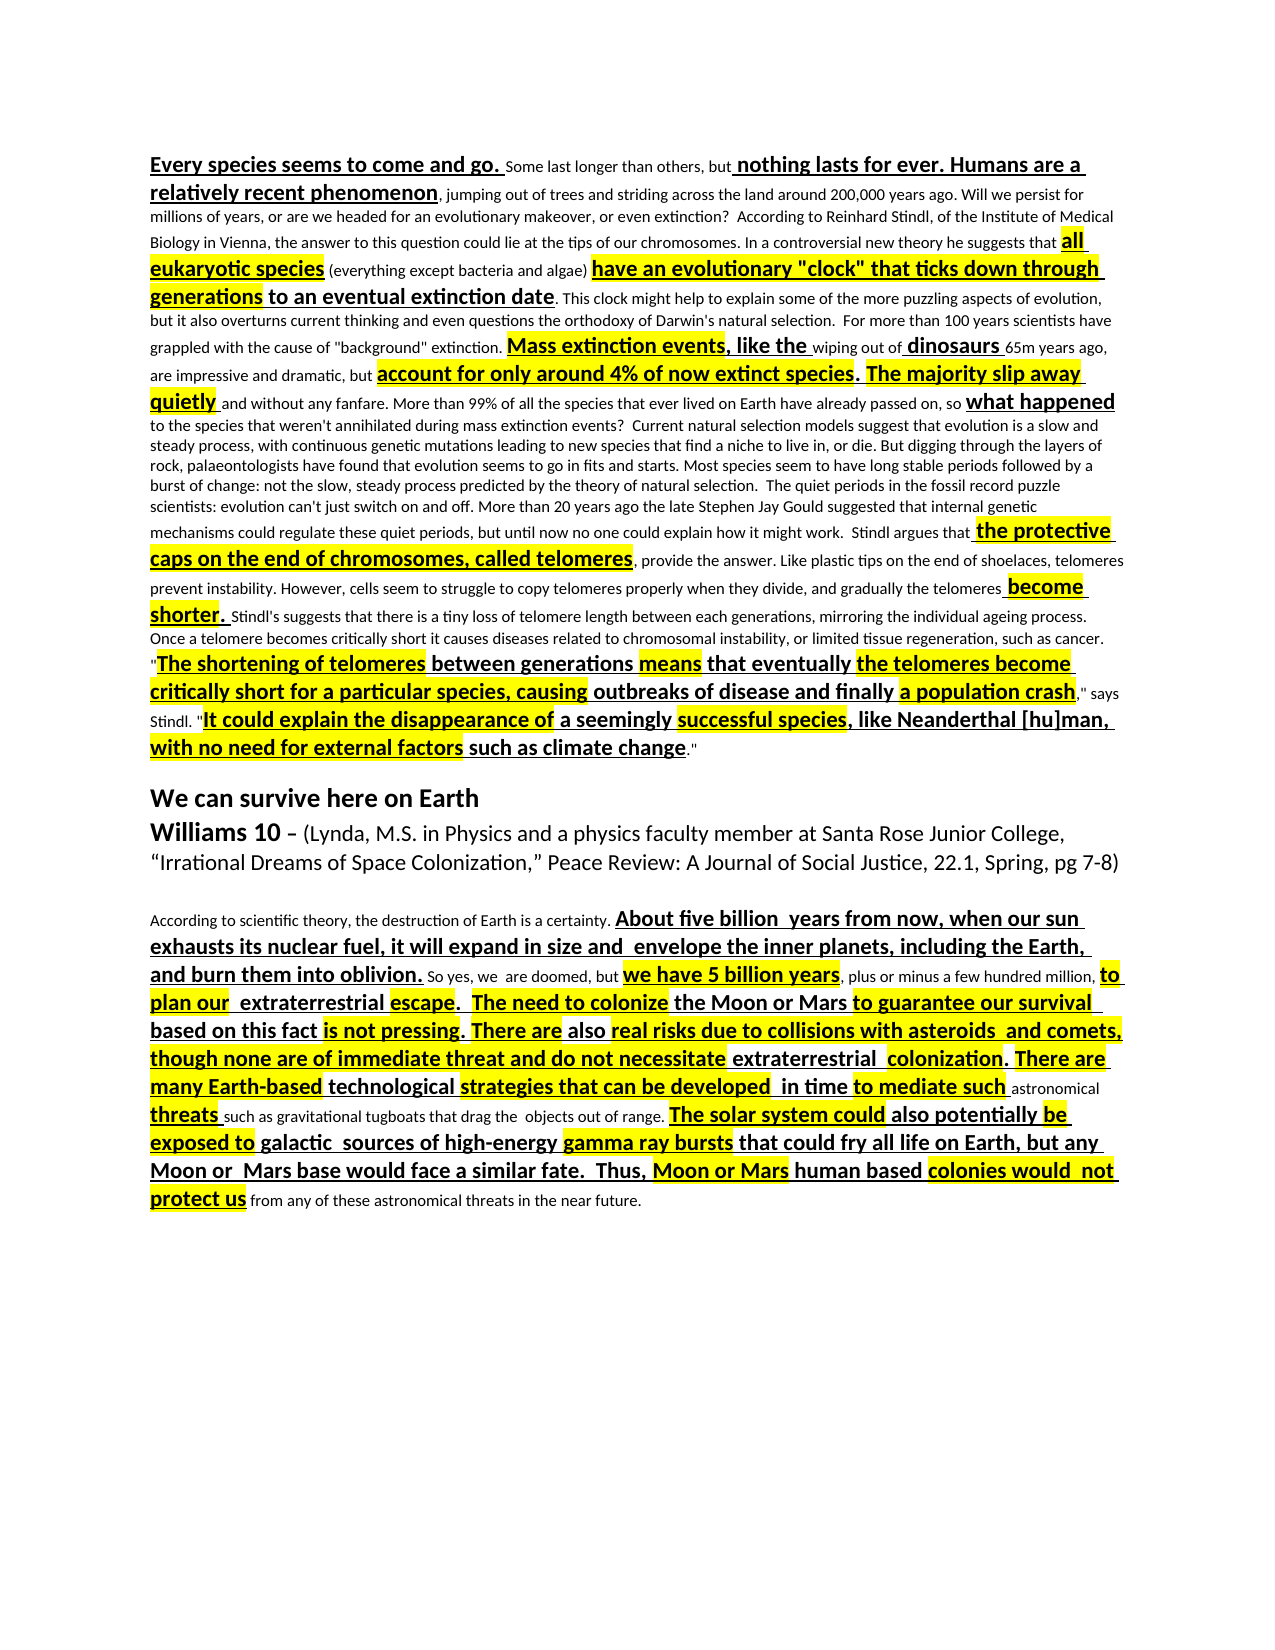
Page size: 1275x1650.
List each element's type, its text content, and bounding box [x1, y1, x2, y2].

text Every species seems to come and go. Some last longer than others, but nothing lasts for ever. Humans are a relatively recent phenomenon, jumping out of trees and striding across the land around 200,000 years ago. Will we persist for millions of years, or are we headed for an evolutionary makeover, or even extinction? According to Reinhard Stindl, of the Institute of Medical Biology in Vienna, the answer to this question could lie at the tips of our chromosomes. In a controversial new theory he suggests that all eukaryotic species (everything except bacteria and algae) have an evolutionary "clock" that ticks down through generations to an eventual extinction date. This clock might help to explain some of the more puzzling aspects of evolution, but it also overturns current thinking and even questions the orthodoxy of Darwin's natural selection. For more than 100 years scientists have grappled with the cause of "background" extinction. Mass extinction events, like the wiping out of dinosaurs 65m years ago, are impressive and dramatic, but account for only around 4% of now extinct species. The majority slip away quietly and without any fanfare. More than 99% of all the species that ever lived on Earth have already passed on, so what happened to the species that weren't annihilated during mass extinction events? Current natural selection models suggest that evolution is a slow and steady process, with continuous genetic mutations leading to new species that find a niche to live in, or die. But digging through the layers of rock, palaeontologists have found that evolution seems to go in fits and starts. Most species seem to have long stable periods followed by a burst of change: not the slow, steady process predicted by the theory of natural selection. The quiet periods in the fossil record puzzle scientists: evolution can't just switch on and off. More than 20 years ago the late Stephen Jay Gould suggested that internal genetic mechanisms could regulate these quiet periods, but until now no one could explain how it might work. Stindl argues that the protective caps on the end of chromosomes, called telomeres, provide the answer. Like plastic tips on the end of shoelaces, telomeres prevent instability. However, cells seem to struggle to copy telomeres properly when they divide, and gradually the telomeres become shorter. Stindl's suggests that there is a tiny loss of telomere length between each generations, mirroring the individual ageing process. Once a telomere becomes critically short it causes diseases related to chromosomal instability, or limited tissue regeneration, such as cancer. "The shortening of telomeres between generations means that eventually the telomeres become critically short for a particular species, causing outbreaks of disease and finally a population crash," says Stindl. "It could explain the disappearance of a seemingly successful species, like Neanderthal [hu]man, with no need for external factors such as climate change." [150, 150, 1125, 761]
subtitle We can survive here on Earth [150, 782, 1125, 815]
text According to scientific theory, the destruction of Earth is a certainty. About five billion years from now, when our sun exhausts its nuclear fuel, it will expand in size and envelope the inner planets, including the Earth, and burn them into oblivion. So yes, we are doomed, but we have 5 billion years, plus or minus a few hundred million, to plan our extraterrestrial escape. The need to colonize the Moon or Mars to guarantee our survival based on this fact is not pressing. There are also real risks due to collisions with asteroids and comets, though none are of immediate threat and do not necessitate extraterrestrial colonization. There are many Earth-based technological strategies that can be developed in time to mediate such astronomical threats such as gravitational tugboats that drag the objects out of range. The solar system could also potentially be exposed to galactic sources of high-energy gamma ray bursts that could fry all life on Earth, but any Moon or Mars base would face a similar fate. Thus, Moon or Mars human based colonies would not protect us from any of these astronomical threats in the near future. [150, 904, 1125, 1212]
text Williams 10 – (Lynda, M.S. in Physics and a physics faculty member at Santa Rose Junior College, “Irrational Dreams of Space Colonization,” Peace Review: A Journal of Social Justice, 22.1, Spring, pg 7-8) [150, 815, 1125, 876]
